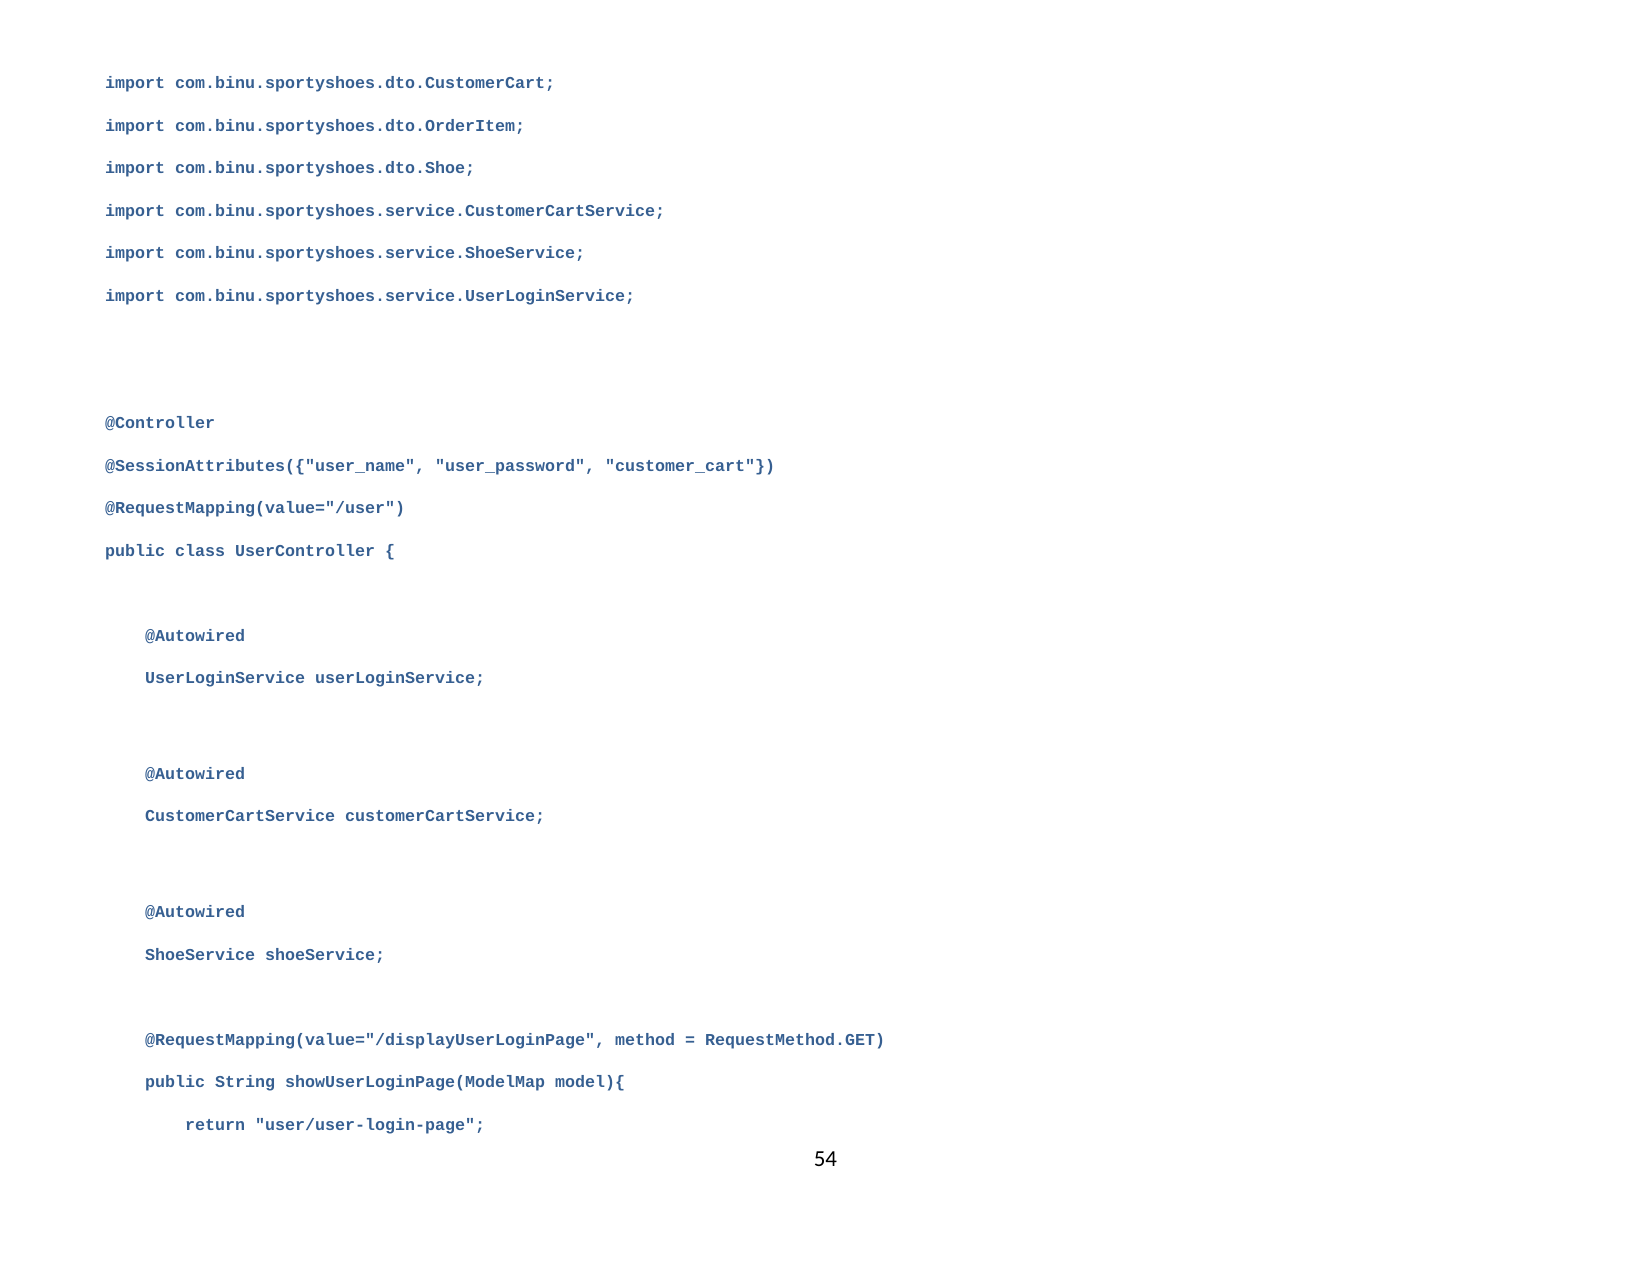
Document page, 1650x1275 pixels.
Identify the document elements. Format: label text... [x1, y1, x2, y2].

text return "user/user-login-page"; [105, 1116, 1545, 1135]
text @Controller [105, 415, 1545, 434]
text public String showUserLoginPage(ModelMap model){ [105, 1073, 1545, 1092]
text UserLoginService userLoginService; [105, 670, 1545, 689]
text @Autowired [105, 627, 1545, 646]
text ShoeService shoeService; [105, 946, 1545, 965]
text @SessionAttributes({"user_name", "user_password", "customer_cart"}) [105, 457, 1545, 476]
text @Autowired [105, 903, 1545, 922]
text @Autowired [105, 766, 1545, 784]
text @RequestMapping(value="/displayUserLoginPage", method = RequestMethod.GET) [105, 1031, 1545, 1050]
text import com.binu.sportyshoes.dto.Shoe; [105, 160, 1545, 179]
text public class UserController { [105, 542, 1545, 561]
text import com.binu.sportyshoes.service.UserLoginService; [105, 287, 1545, 306]
text import com.binu.sportyshoes.dto.OrderItem; [105, 117, 1545, 136]
text import com.binu.sportyshoes.dto.CustomerCart; [105, 75, 1545, 94]
text import com.binu.sportyshoes.service.ShoeService; [105, 245, 1545, 264]
text @RequestMapping(value="/user") [105, 500, 1545, 519]
text import com.binu.sportyshoes.service.CustomerCartService; [105, 202, 1545, 221]
text CustomerCartService customerCartService; [105, 808, 1545, 827]
